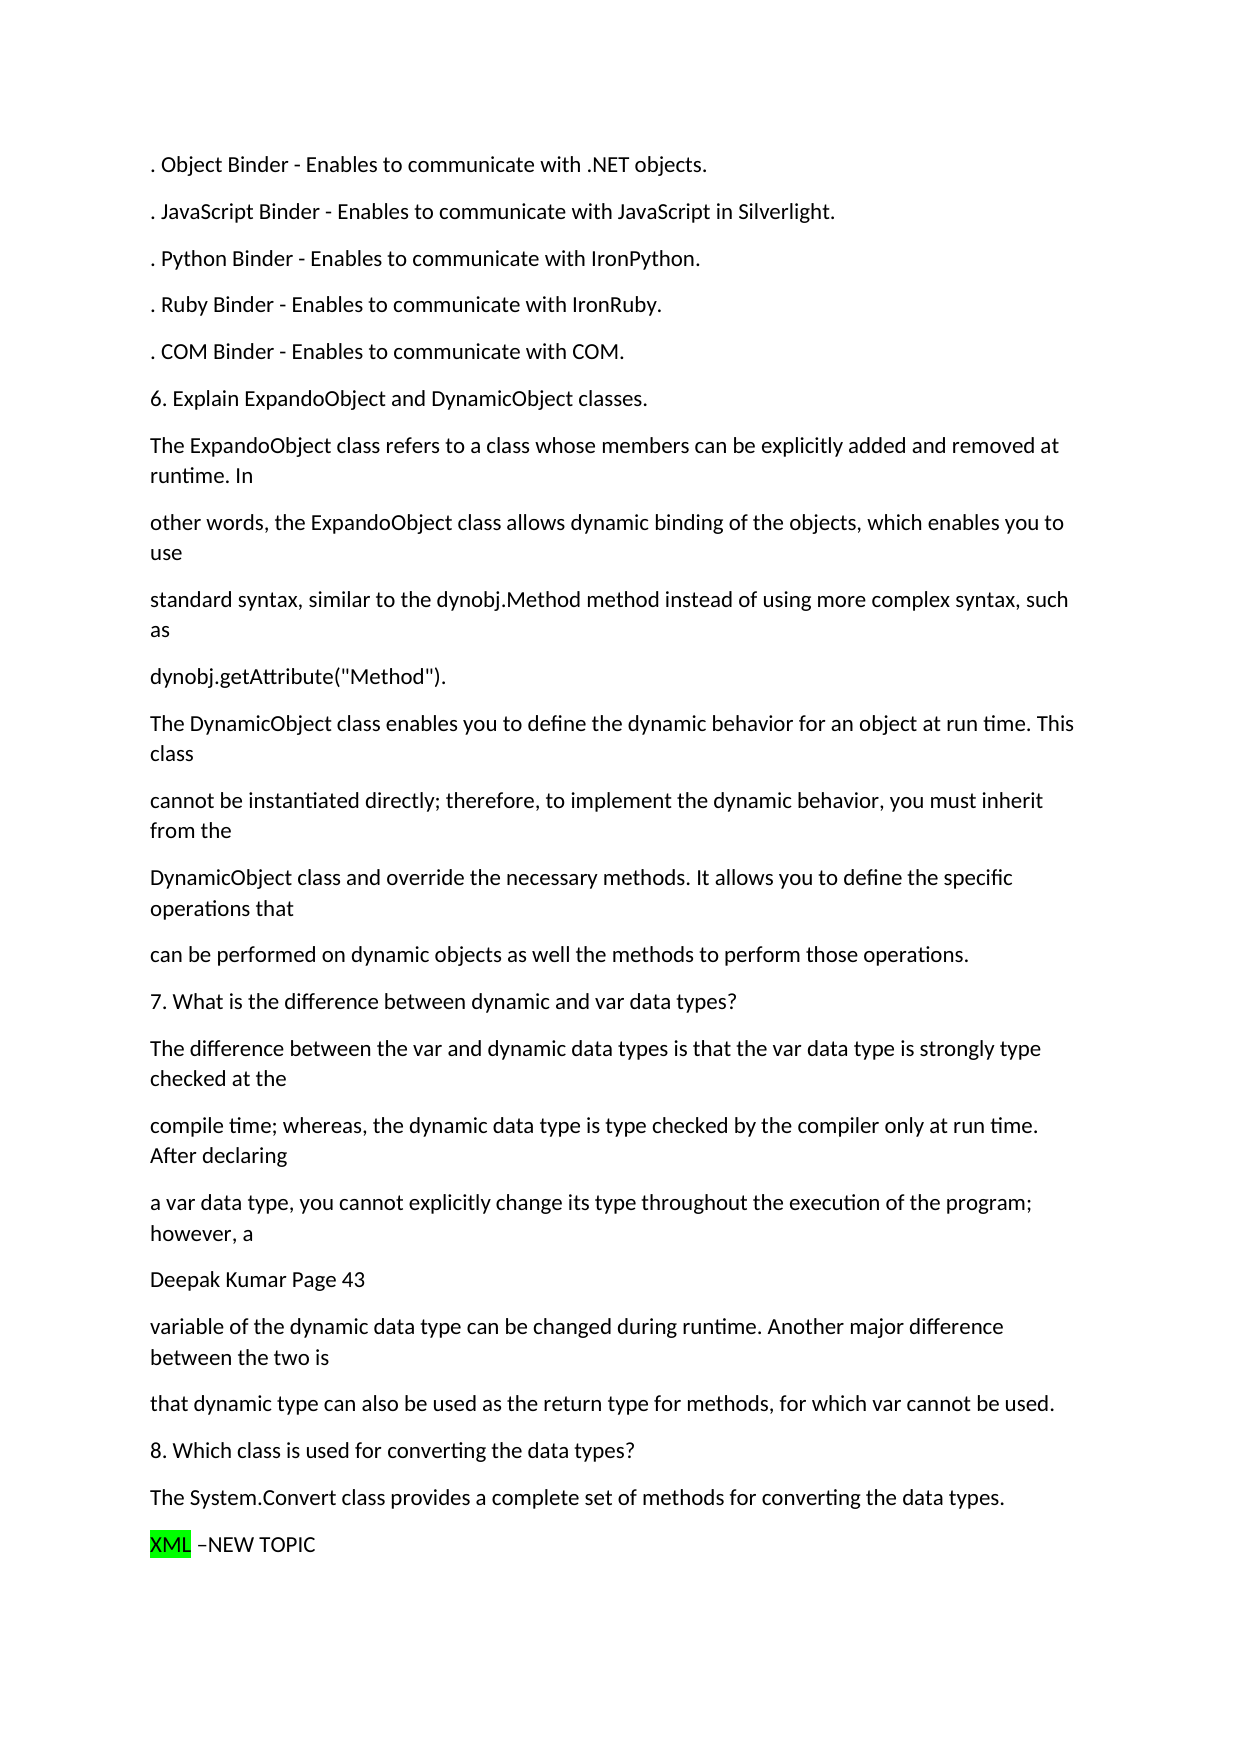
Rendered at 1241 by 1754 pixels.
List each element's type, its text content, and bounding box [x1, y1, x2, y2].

text XML –NEW TOPIC [191, 1530, 1090, 1558]
text . Object Binder - Enables to communicate with .NET objects. [150, 150, 1090, 178]
text . Ruby Binder - Enables to communicate with IronRuby. [150, 291, 1090, 319]
text 8. Which class is used for converting the data types? [150, 1436, 1090, 1464]
text The ExpandoObject class refers to a class whose members can be explicitly added and removed at runtime. In [150, 431, 1090, 489]
text dynobj.getAttribute("Method"). [150, 662, 1090, 691]
text The System.Convert class provides a complete set of methods for converting the data types. [150, 1483, 1090, 1511]
text The DynamicObject class enables you to define the dynamic behavior for an object at run time. This class [150, 709, 1090, 768]
text can be performed on dynamic objects as well the methods to perform those operations. [150, 941, 1090, 969]
text that dynamic type can also be used as the return type for methods, for which var cannot be used. [150, 1389, 1090, 1418]
text compile time; whereas, the dynamic data type is type checked by the compiler only at run time. After declaring [150, 1111, 1090, 1170]
text 6. Explain ExpandoObject and DynamicObject classes. [150, 384, 1090, 412]
text a var data type, you cannot explicitly change its type throughout the execution of the program; however, a [150, 1188, 1090, 1247]
text 7. What is the difference between dynamic and var data types? [150, 987, 1090, 1016]
text standard syntax, similar to the dynobj.Method method instead of using more complex syntax, such as [150, 585, 1090, 644]
text . COM Binder - Enables to communicate with COM. [150, 337, 1090, 366]
text DynamicObject class and override the necessary methods. It allows you to define the specific operations that [150, 863, 1090, 922]
text other words, the ExpandoObject class allows dynamic binding of the objects, which enables you to use [150, 508, 1090, 567]
text variable of the dynamic data type can be changed during runtime. Another major difference between the two is [150, 1312, 1090, 1371]
text cannot be instantiated directly; therefore, to implement the dynamic behavior, you must inherit from the [150, 786, 1090, 845]
text Deepak Kumar Page 43 [150, 1266, 1090, 1294]
text . Python Binder - Enables to communicate with IronPython. [150, 244, 1090, 272]
text The difference between the var and dynamic data types is that the var data type is strongly type checked at the [150, 1034, 1090, 1093]
text . JavaScript Binder - Enables to communicate with JavaScript in Silverlight. [150, 197, 1090, 225]
